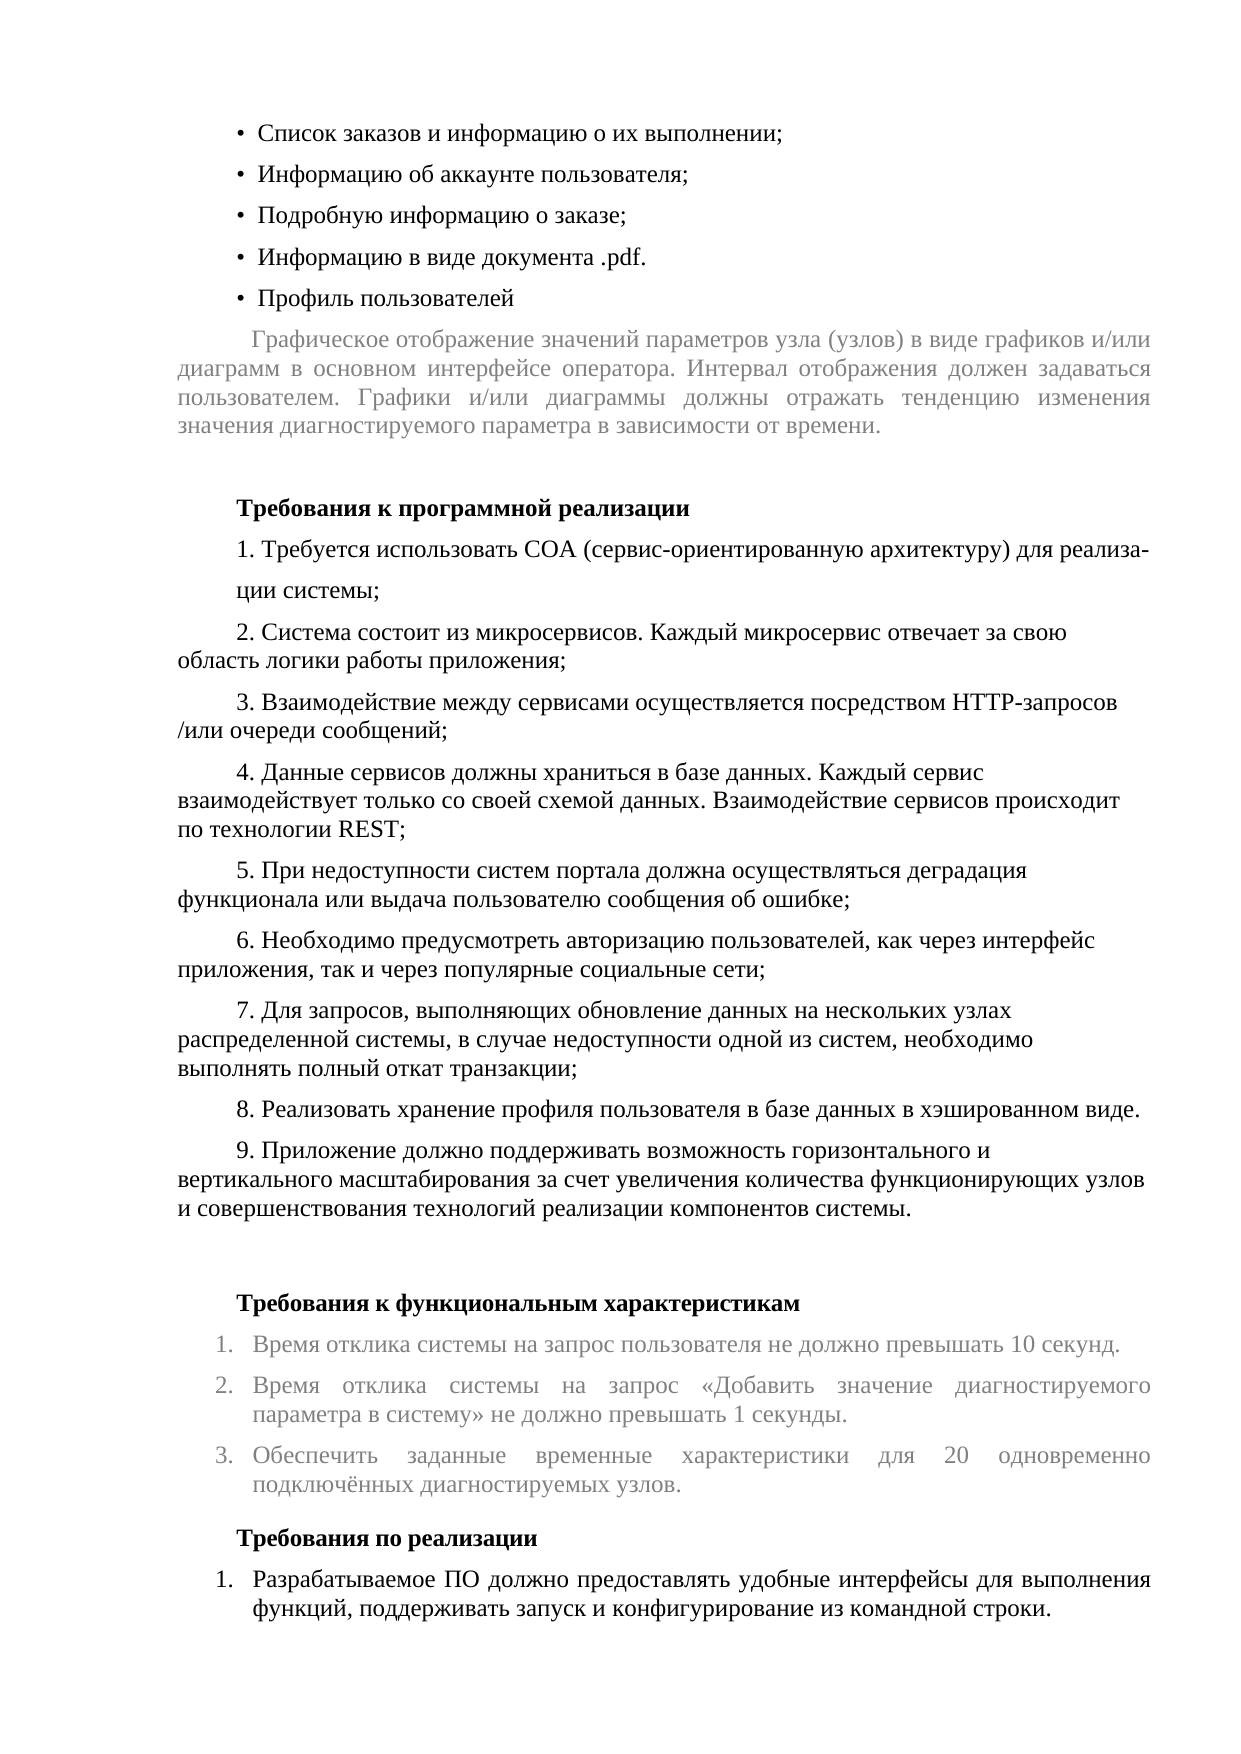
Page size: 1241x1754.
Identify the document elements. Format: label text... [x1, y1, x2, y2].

text • Профиль пользователей [177, 283, 1152, 312]
text 1. Требуется использовать СОА (сервис-ориентированную архитектуру) для реализа- [177, 534, 1152, 563]
text 6. Необходимо предусмотреть авторизацию пользователей, как через интерфейс приложения, так и через популярные социальные сети; [177, 926, 1152, 983]
text Требования по реализации [177, 1523, 1152, 1552]
text Требования к функциональным характеристикам [177, 1288, 1152, 1317]
text 3. Взаимодействие между сервисами осуществляется посредством HTTP-запросов /или очереди сообщений; [177, 687, 1152, 744]
text Графическое отображение значений параметров узла (узлов) в виде графиков и/или диаграмм в основном интерфейсе оператора. Интервал отображения должен задаваться пользователем. Графики и/или диаграммы должны отражать тенденцию изменения значения диагностируемого параметра в зависимости от времени. [177, 324, 1152, 439]
list Время отклика системы на запрос пользователя не должно превышать 10 секунд. [215, 1329, 1152, 1358]
text • Подробную информацию о заказе; [177, 201, 1152, 229]
list Время отклика системы на запрос «Добавить значение диагностируемого параметра в систему» не должно превышать 1 секунды. [215, 1371, 1152, 1428]
list Разрабатываемое ПО должно предоставлять удобные интерфейсы для выполнения функций, поддерживать запуск и конфигурирование из командной строки. [215, 1564, 1152, 1622]
text 8. Реализовать хранение профиля пользователя в базе данных в хэшированном виде. [177, 1094, 1152, 1123]
text • Список заказов и информацию о их выполнении; [177, 118, 1152, 147]
text 5. При недоступности систем портала должна осуществляться деградация функционала или выдача пользователю сообщения об ошибке; [177, 856, 1152, 913]
text 2. Система состоит из микросервисов. Каждый микросервис отвечает за свою область логики работы приложения; [177, 617, 1152, 674]
text 4. Данные сервисов должны храниться в базе данных. Каждый сервис взаимодействует только со своей схемой данных. Взаимодействие сервисов происходит по технологии REST; [177, 757, 1152, 843]
text • Информацию об аккаунте пользователя; [177, 159, 1152, 188]
list Обеспечить заданные временные характеристики для 20 одновременно подключённых диагностируемых узлов. [215, 1441, 1152, 1498]
text Требования к программной реализации [177, 493, 1152, 522]
text 9. Приложение должно поддерживать возможность горизонтального и вертикального масштабирования за счет увеличения количества функционирующих узлов и совершенствования технологий реализации компонентов системы. [177, 1136, 1152, 1222]
text 7. Для запросов, выполняющих обновление данных на нескольких узлах распределенной системы, в случае недоступности одной из систем, необходимо выполнять полный откат транзакции; [177, 996, 1152, 1082]
text ции системы; [177, 576, 1152, 604]
text • Информацию в виде документа .pdf. [177, 242, 1152, 271]
